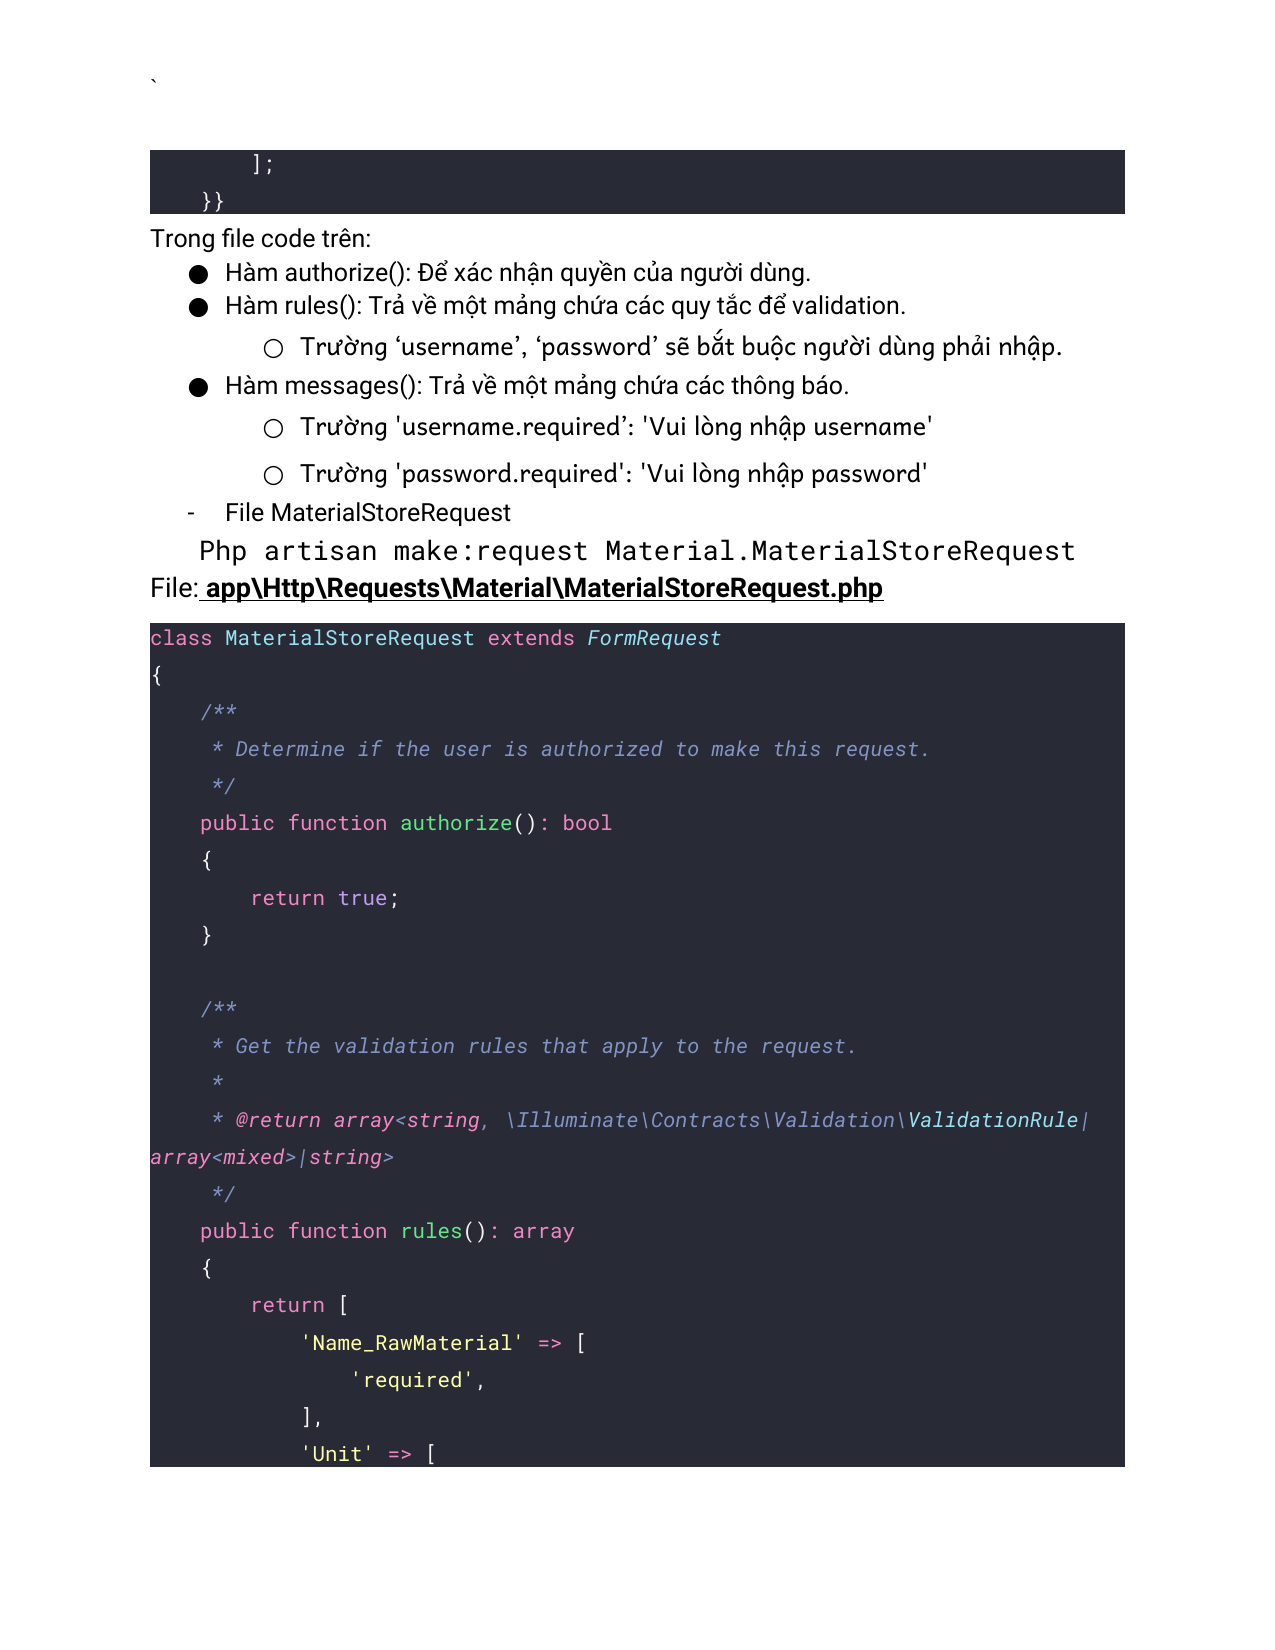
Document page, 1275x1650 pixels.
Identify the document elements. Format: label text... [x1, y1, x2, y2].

text */ [150, 1180, 1125, 1207]
text return true; [150, 883, 1125, 911]
text /** [150, 994, 1125, 1022]
text { [150, 661, 1125, 688]
text { [150, 846, 1125, 873]
text return [ [150, 1291, 1125, 1318]
text }} [150, 187, 1125, 214]
list File MaterialStoreRequest [187, 498, 1125, 527]
list Trường ‘username’, ‘password’ sẽ bắt buộc người dùng phải nhập. [262, 325, 1125, 365]
text 'required', [150, 1365, 1125, 1393]
text } [150, 920, 1125, 948]
text * Determine if the user is authorized to make this request. [150, 735, 1125, 762]
text */ [150, 772, 1125, 799]
list Hàm messages(): Trả về một mảng chứa các thông báo. [187, 371, 1125, 401]
text ], [150, 1402, 1125, 1430]
text public function rules(): array [150, 1217, 1125, 1244]
text * Get the validation rules that apply to the request. [150, 1031, 1125, 1059]
text File: app\Http\Requests\Material\MaterialStoreRequest.php [150, 572, 1125, 604]
text Trong file code trên: [150, 224, 1125, 253]
text ]; [150, 150, 1125, 177]
text public function authorize(): bool [150, 809, 1125, 836]
list Hàm rules(): Trả về một mảng chứa các quy tắc để validation. [187, 291, 1125, 321]
list Trường 'username.required’: 'Vui lòng nhập username' [262, 405, 1125, 445]
text 'Name_RawMaterial' => [ [150, 1328, 1125, 1356]
list Hàm authorize(): Để xác nhận quyền của người dùng. [187, 258, 1125, 287]
text /** [150, 698, 1125, 725]
list Trường 'password.required': 'Vui lòng nhập password' [262, 451, 1125, 492]
text 'Unit' => [ [150, 1439, 1125, 1467]
text Php artisan make:request Material.MaterialStoreRequest [150, 531, 1125, 567]
text class MaterialStoreRequest extends FormRequest [150, 623, 1125, 651]
text * @return array<string, \Illuminate\Contracts\Validation\ValidationRule|array<mixed>|string> [150, 1106, 1125, 1170]
text { [150, 1254, 1125, 1281]
text * [150, 1068, 1125, 1096]
